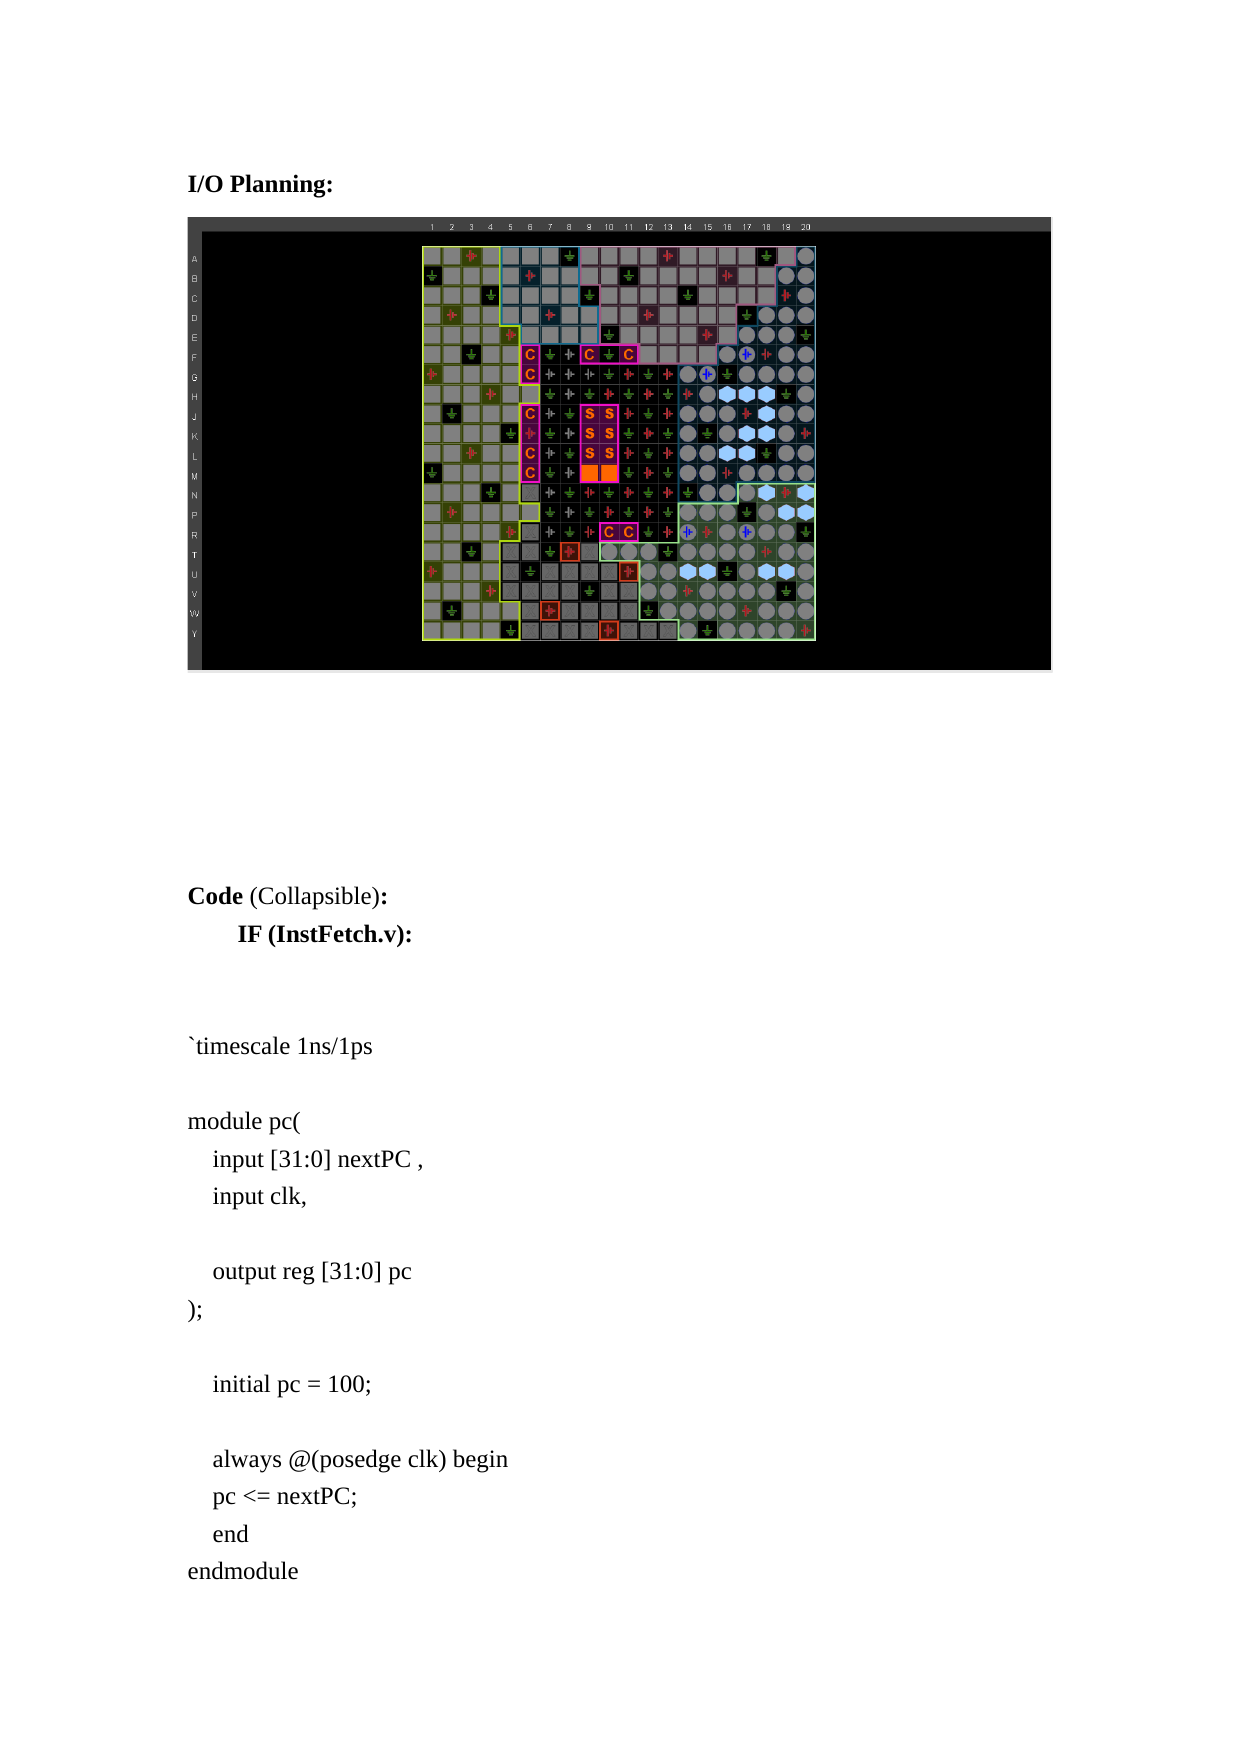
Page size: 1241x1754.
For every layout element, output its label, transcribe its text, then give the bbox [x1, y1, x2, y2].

text input clk, [187, 1177, 1053, 1214]
text endmodule [187, 1552, 1053, 1589]
text initial pc = 100; [187, 1364, 1053, 1402]
text Code (Collapsible): [187, 877, 1053, 914]
text module pc( [187, 1102, 1053, 1139]
text `timescale 1ns/1ps [187, 1027, 1053, 1064]
text ); [187, 1289, 1053, 1327]
text I/O Planning: [187, 164, 1053, 202]
text always @(posedge clk) begin [187, 1439, 1053, 1477]
text output reg [31:0] pc [187, 1252, 1053, 1289]
text input [31:0] nextPC , [187, 1139, 1053, 1177]
picture [187, 217, 1053, 674]
text IF (InstFetch.v): [187, 914, 1053, 952]
text end [187, 1514, 1053, 1552]
text pc <= nextPC; [187, 1477, 1053, 1514]
